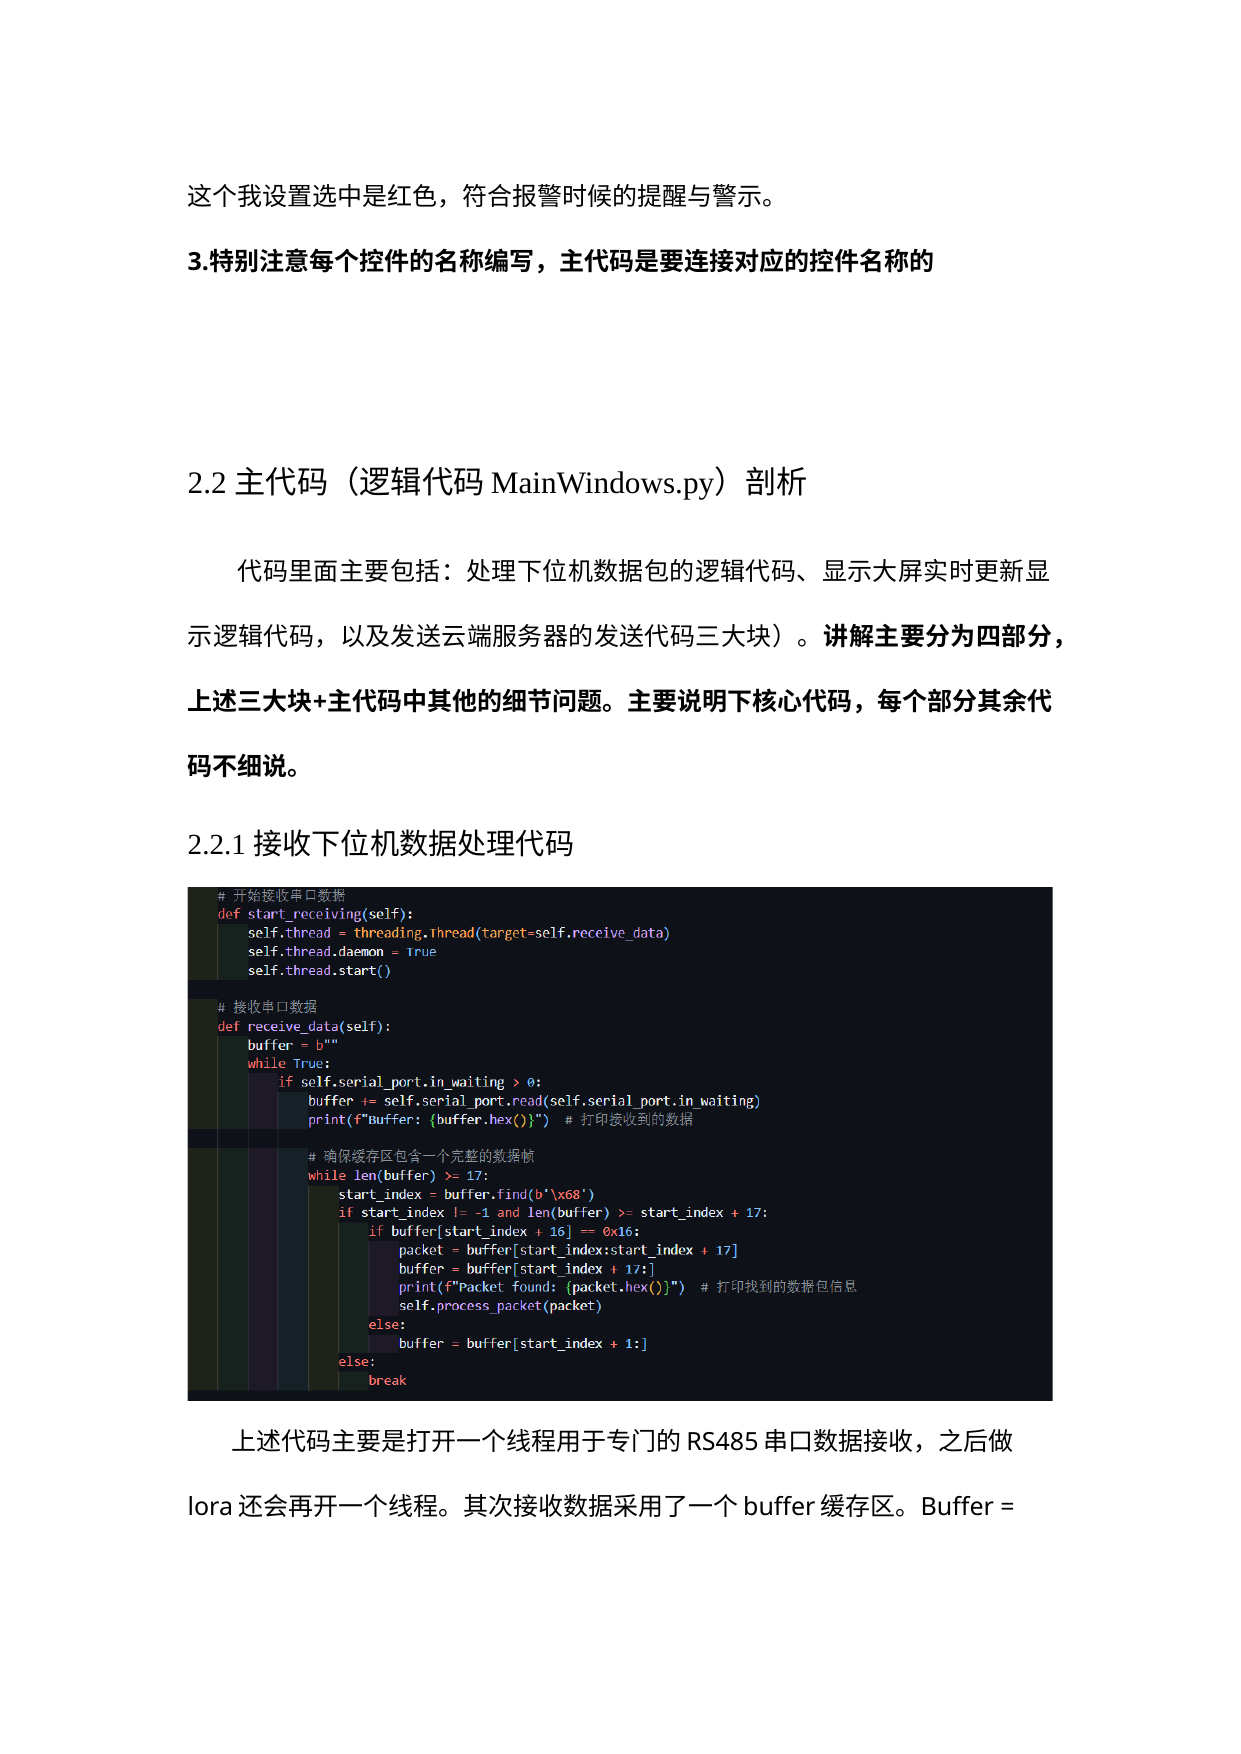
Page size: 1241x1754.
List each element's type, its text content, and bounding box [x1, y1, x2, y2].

text 3.特别注意每个控件的名称编写，主代码是要连接对应的控件名称的 [187, 227, 1053, 292]
text 代码里面主要包括：处理下位机数据包的逻辑代码、显示大屏实时更新显示逻辑代码，以及发送云端服务器的发送代码三大块）。讲解主要分为四部分，上述三大块+主代码中其他的细节问题。主要说明下核心代码，每个部分其余代码不细说。 [187, 537, 1053, 797]
text 这个我设置选中是红色，符合报警时候的提醒与警示。 [187, 162, 1053, 227]
picture [187, 887, 1053, 1401]
text 接收下位机数据处理代码 [187, 809, 1053, 874]
text 主代码（逻辑代码MainWindows.py）剖析 [187, 447, 1053, 512]
